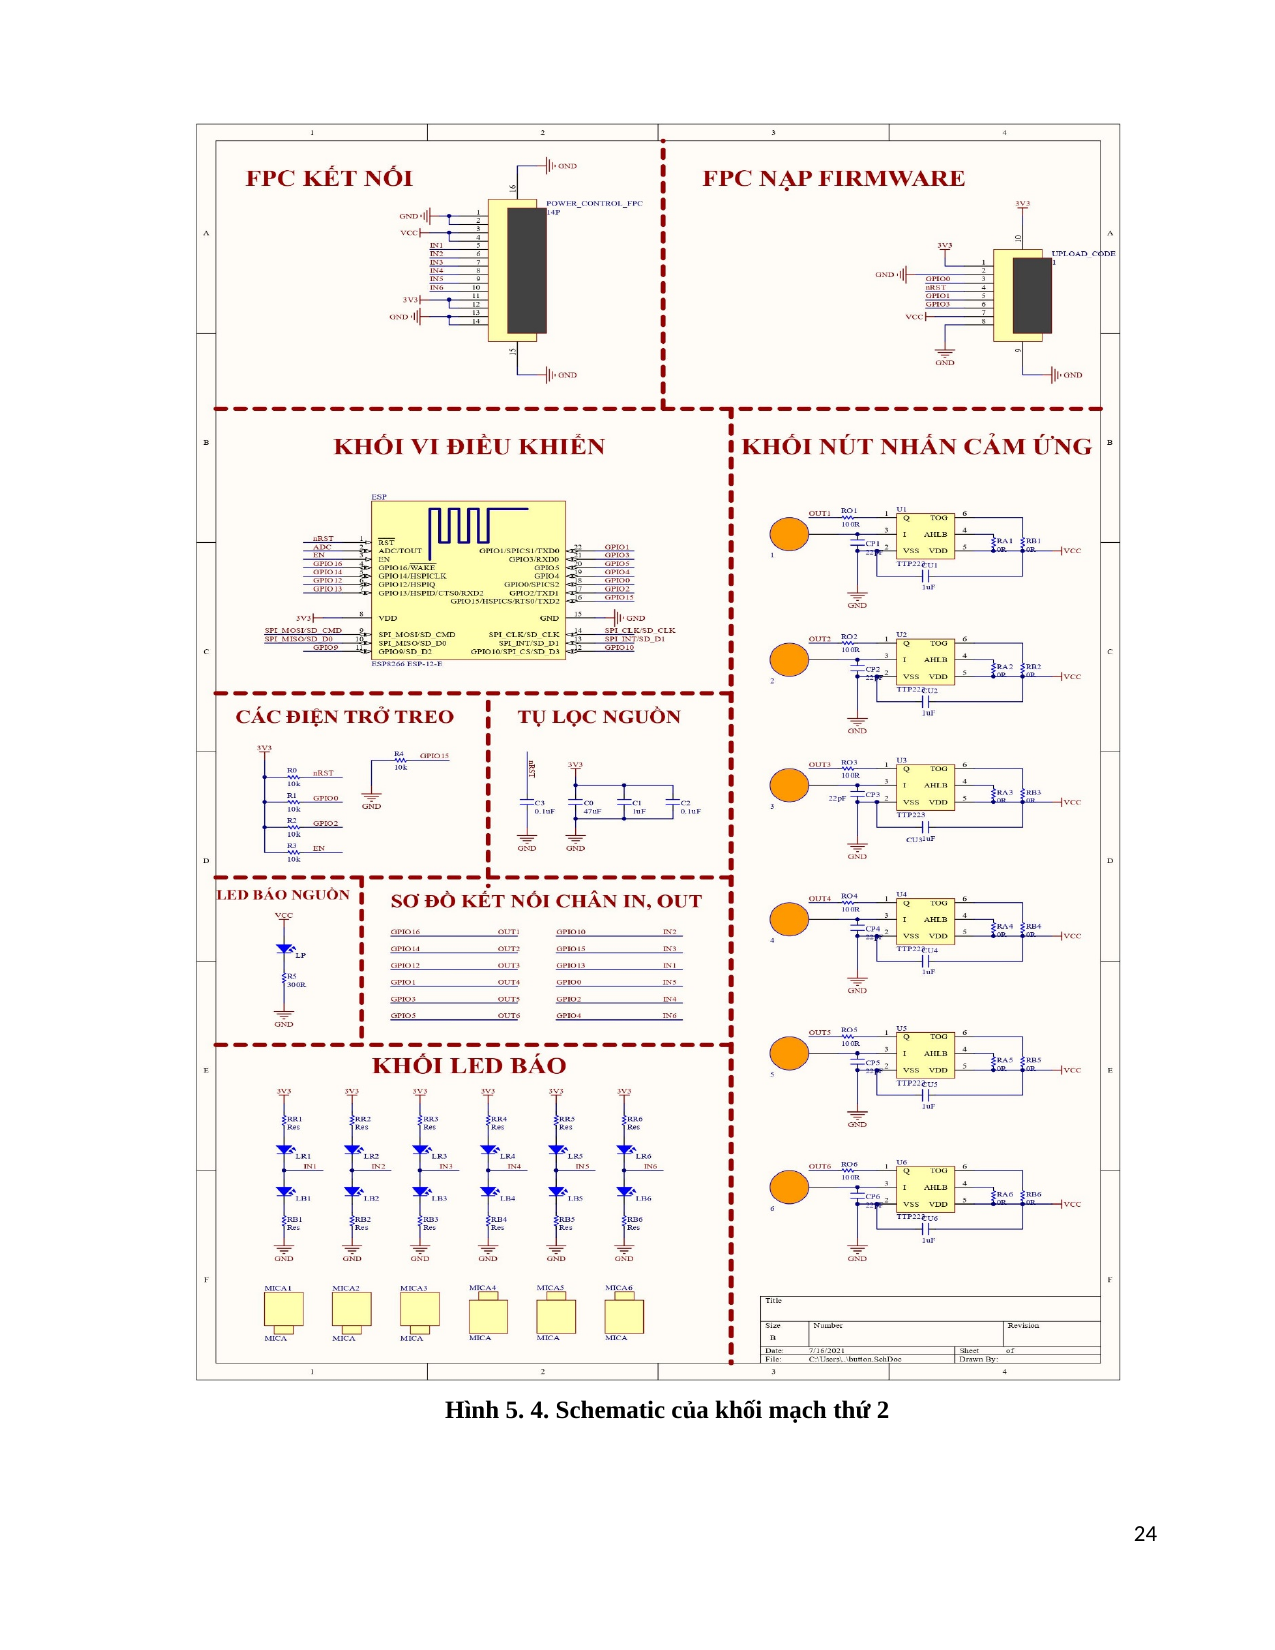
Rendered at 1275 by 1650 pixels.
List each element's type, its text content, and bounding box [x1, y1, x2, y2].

text Hình 5. 4. Schematic của khối mạch thứ 2 [177, 1395, 1157, 1424]
picture [190, 118, 1144, 1381]
